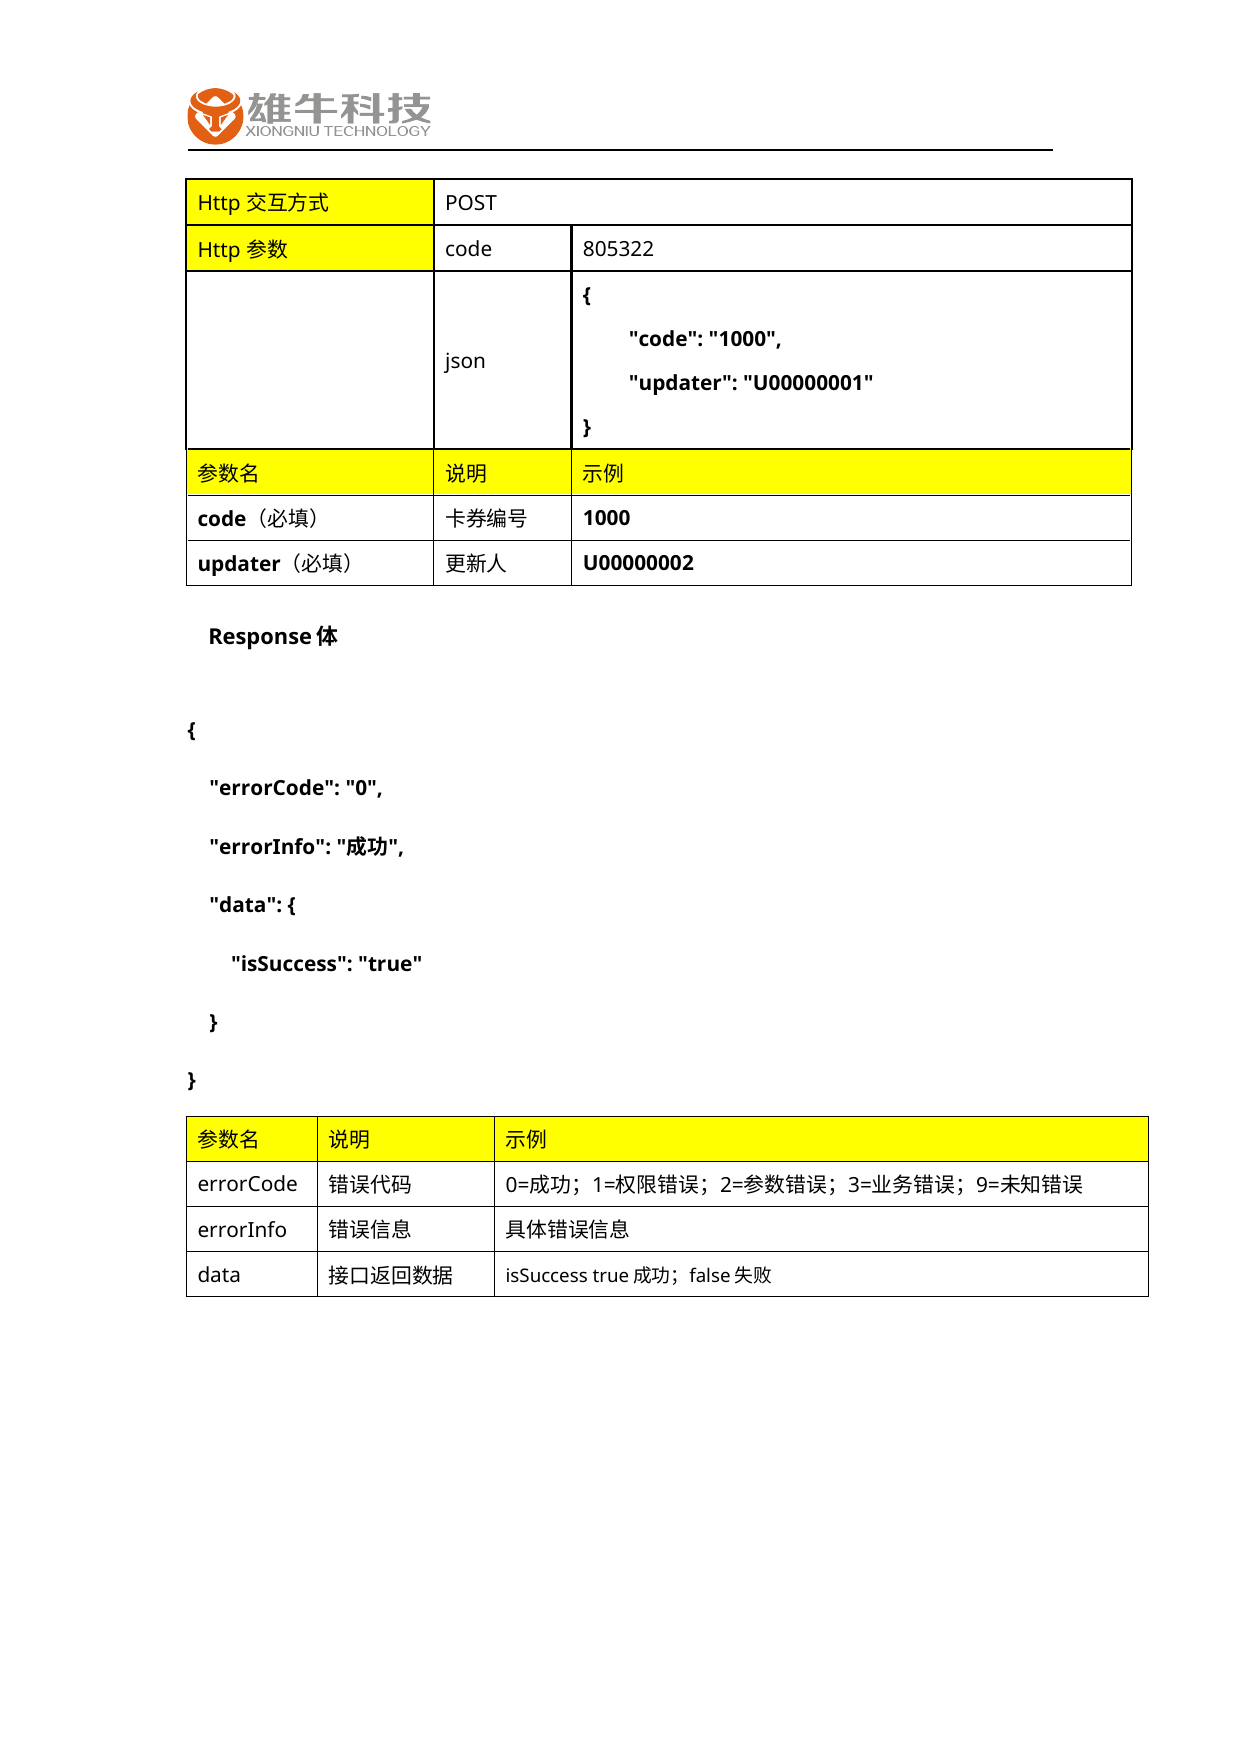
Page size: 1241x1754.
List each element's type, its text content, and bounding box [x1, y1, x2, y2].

text } [187, 999, 1053, 1043]
text "errorInfo": "成功", [187, 823, 1053, 868]
text "errorCode": "0", [187, 765, 1053, 809]
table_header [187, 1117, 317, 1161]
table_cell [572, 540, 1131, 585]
text "data": { [187, 883, 1053, 927]
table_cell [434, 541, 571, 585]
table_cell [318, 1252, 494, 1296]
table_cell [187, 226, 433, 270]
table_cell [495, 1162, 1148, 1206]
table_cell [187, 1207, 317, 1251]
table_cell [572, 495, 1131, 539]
text "isSuccess": "true" [187, 941, 1053, 985]
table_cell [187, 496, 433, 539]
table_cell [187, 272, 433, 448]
subtitle Response体 [202, 613, 1053, 657]
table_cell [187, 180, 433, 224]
text } [187, 1057, 1053, 1101]
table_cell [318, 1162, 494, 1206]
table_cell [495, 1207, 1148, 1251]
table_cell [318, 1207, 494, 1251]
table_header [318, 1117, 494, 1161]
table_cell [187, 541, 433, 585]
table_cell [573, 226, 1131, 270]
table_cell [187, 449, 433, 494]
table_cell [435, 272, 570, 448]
text { [187, 707, 1053, 751]
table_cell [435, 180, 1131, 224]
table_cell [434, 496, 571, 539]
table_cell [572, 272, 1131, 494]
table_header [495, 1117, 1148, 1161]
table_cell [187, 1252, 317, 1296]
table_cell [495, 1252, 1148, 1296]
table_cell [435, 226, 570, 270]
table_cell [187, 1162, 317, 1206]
picture [187, 88, 433, 147]
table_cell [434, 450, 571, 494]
